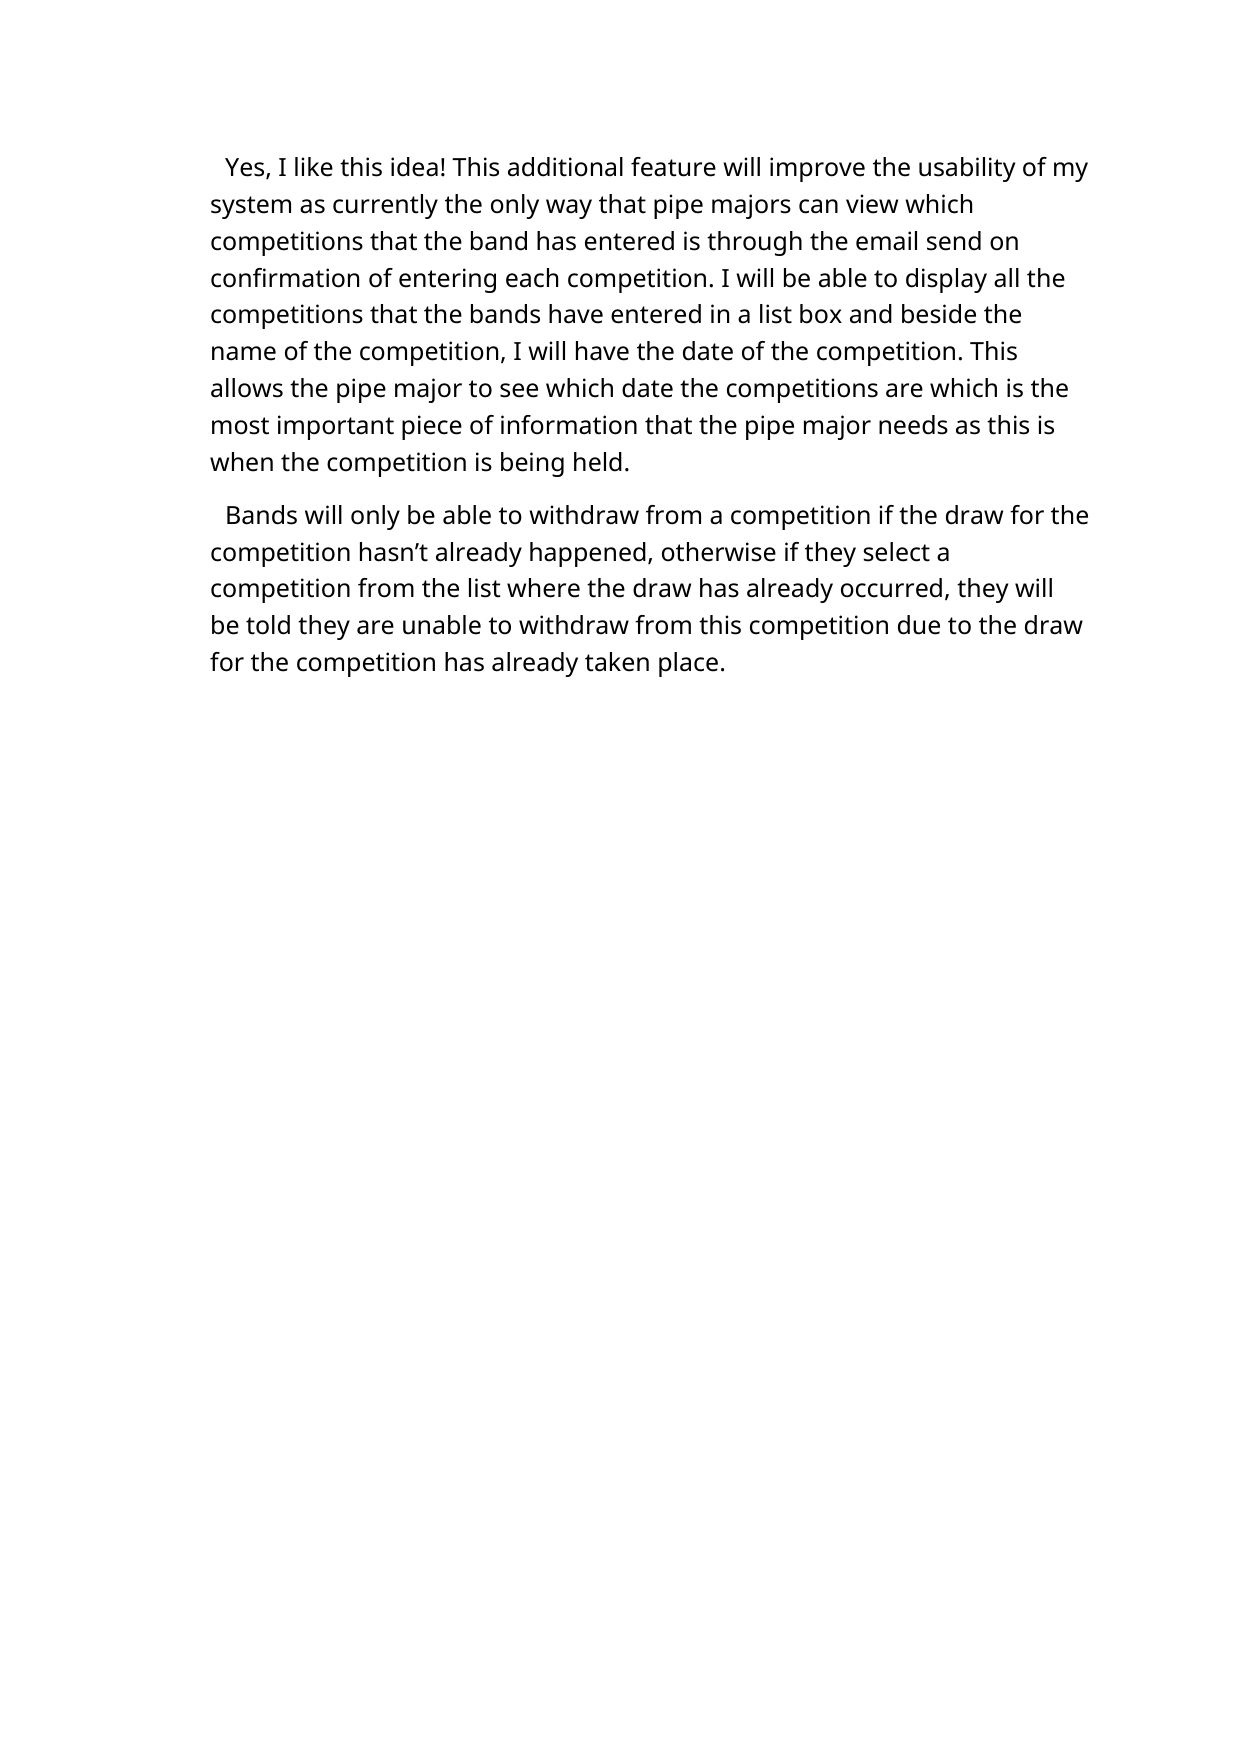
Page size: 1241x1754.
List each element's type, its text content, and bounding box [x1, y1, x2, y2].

text Bands will only be able to withdraw from a competition if the draw for the competition hasn’t already happened, otherwise if they select a competition from the list where the draw has already occurred, they will be told they are unable to withdraw from this competition due to the draw for the competition has already taken place. [210, 498, 1090, 679]
text Yes, I like this idea! This additional feature will improve the usability of my system as currently the only way that pipe majors can view which competitions that the band has entered is through the email send on confirmation of entering each competition. I will be able to display all the competitions that the bands have entered in a list box and beside the name of the competition, I will have the date of the competition. This allows the pipe major to see which date the competitions are which is the most important piece of information that the pipe major needs as this is when the competition is being held. [210, 150, 1090, 478]
